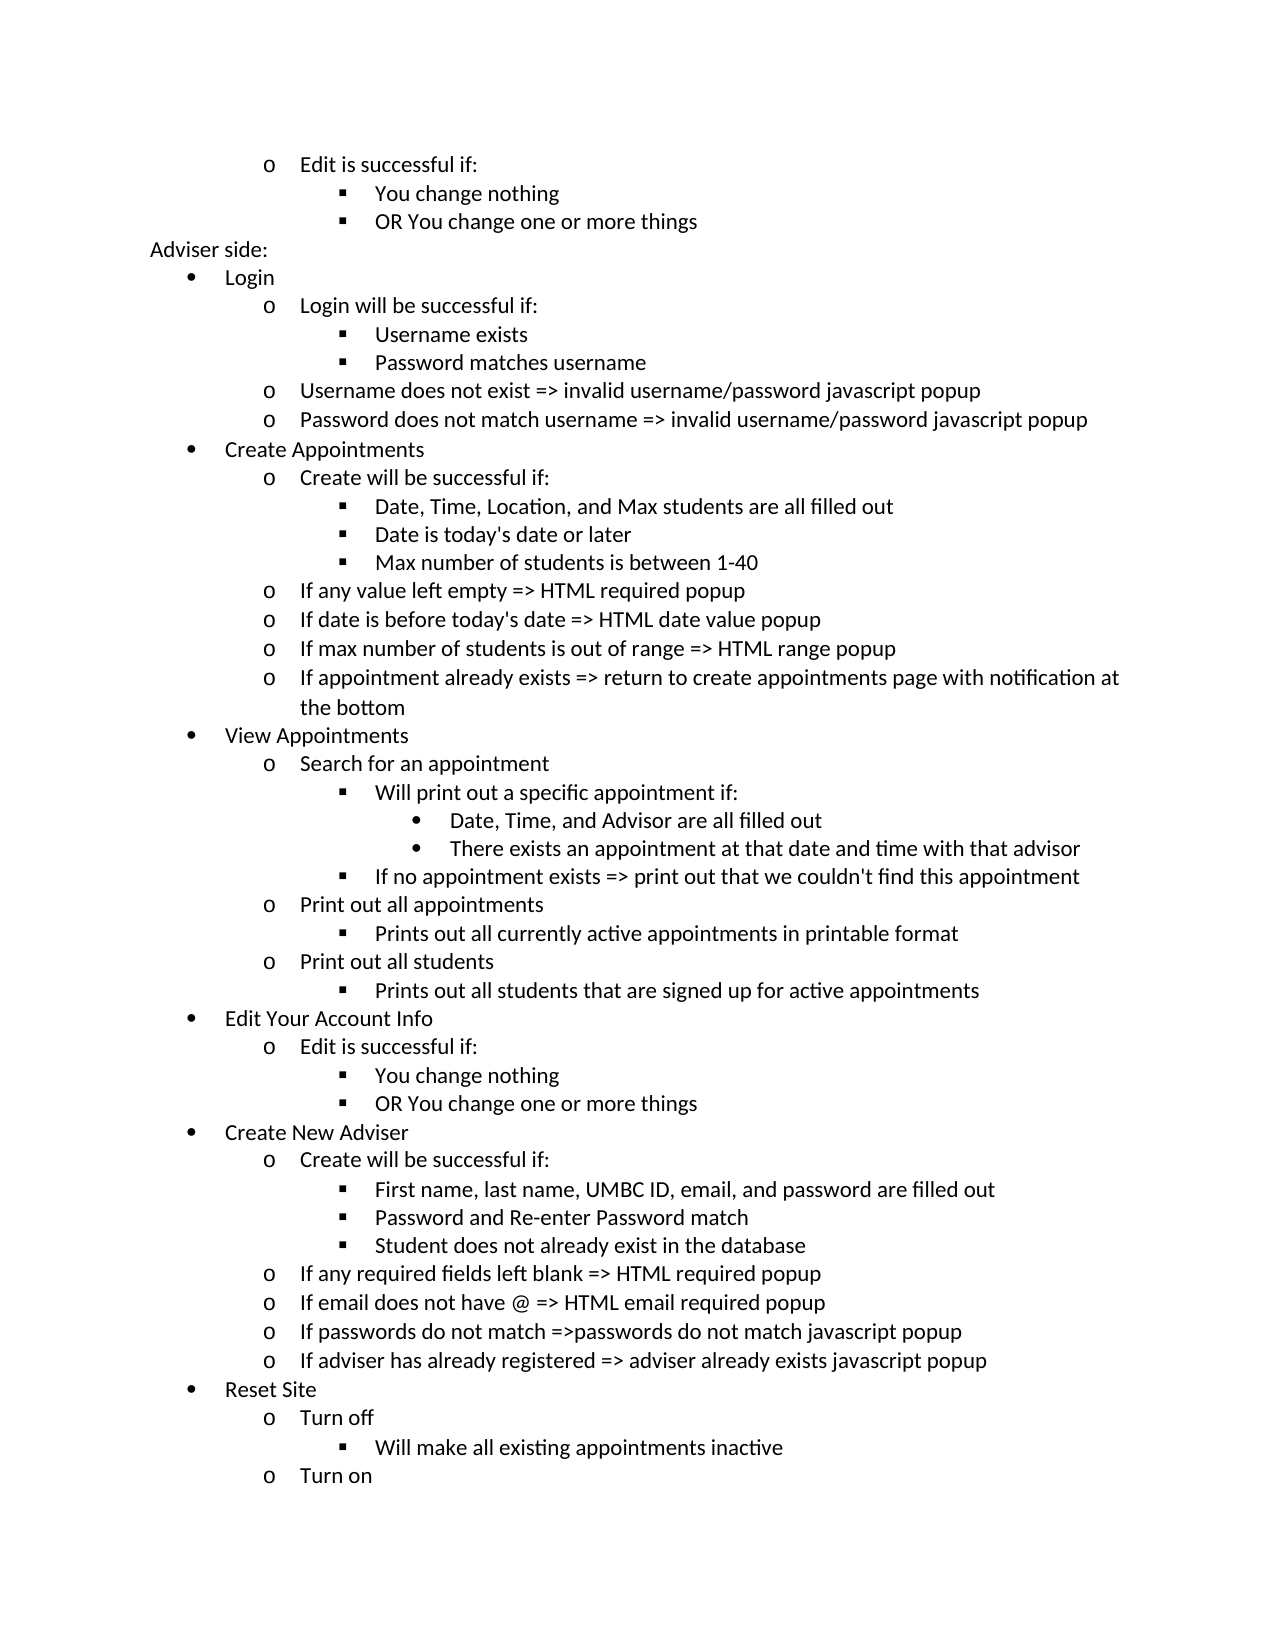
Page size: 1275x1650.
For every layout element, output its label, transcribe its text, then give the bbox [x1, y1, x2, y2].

list You change nothing [337, 1062, 1125, 1089]
list There exists an appointment at that date and time with that advisor [412, 834, 1125, 862]
list Password does not match username => invalid username/password javascript popup [262, 406, 1125, 435]
list Password and Re-enter Password match [337, 1203, 1125, 1231]
list Max number of students is between 1-40 [337, 548, 1125, 576]
list Will make all existing appointments inactive [337, 1433, 1125, 1461]
list Create New Adviser [187, 1118, 1125, 1146]
list If date is before today's date => HTML date value popup [262, 605, 1125, 634]
list Login will be successful if: [262, 291, 1125, 320]
list Create will be successful if: [262, 463, 1125, 492]
list OR You change one or more things [337, 1089, 1125, 1118]
list OR You change one or more things [337, 207, 1125, 235]
list Username exists [337, 320, 1125, 348]
list Password matches username [337, 348, 1125, 376]
list Print out all appointments [262, 890, 1125, 919]
list Turn off [262, 1403, 1125, 1433]
list Username does not exist => invalid username/password javascript popup [262, 376, 1125, 406]
list If any value left empty => HTML required popup [262, 576, 1125, 605]
list Reset Site [187, 1376, 1125, 1403]
list Edit is successful if: [262, 1032, 1125, 1062]
list First name, last name, UMBC ID, email, and password are filled out [337, 1175, 1125, 1203]
list If any required fields left blank => HTML required popup [262, 1259, 1125, 1288]
list You change nothing [337, 179, 1125, 207]
list View Appointments [187, 721, 1125, 749]
list Edit is successful if: [262, 150, 1125, 179]
list Edit Your Account Info [187, 1004, 1125, 1032]
list If max number of students is out of range => HTML range popup [262, 634, 1125, 663]
list Search for an appointment [262, 749, 1125, 778]
list Create Appointments [187, 435, 1125, 463]
list Turn on [262, 1461, 1125, 1490]
list Will print out a specific appointment if: [337, 778, 1125, 806]
list Student does not already exist in the database [337, 1231, 1125, 1259]
list If passwords do not match =>passwords do not match javascript popup [262, 1317, 1125, 1346]
list Date is today's date or later [337, 520, 1125, 548]
list Date, Time, Location, and Max students are all filled out [337, 492, 1125, 520]
list Date, Time, and Advisor are all filled out [412, 806, 1125, 834]
list If no appointment exists => print out that we couldn't find this appointment [337, 862, 1125, 890]
list If email does not have @ => HTML email required popup [262, 1288, 1125, 1317]
list If appointment already exists => return to create appointments page with notification at the bottom [262, 663, 1125, 721]
list Create will be successful if: [262, 1146, 1125, 1175]
list Prints out all students that are signed up for active appointments [337, 976, 1125, 1004]
text Adviser side: [150, 235, 1125, 263]
list Print out all students [262, 947, 1125, 976]
list If adviser has already registered => adviser already exists javascript popup [262, 1346, 1125, 1376]
list Login [187, 263, 1125, 291]
list Prints out all currently active appointments in printable format [337, 919, 1125, 947]
